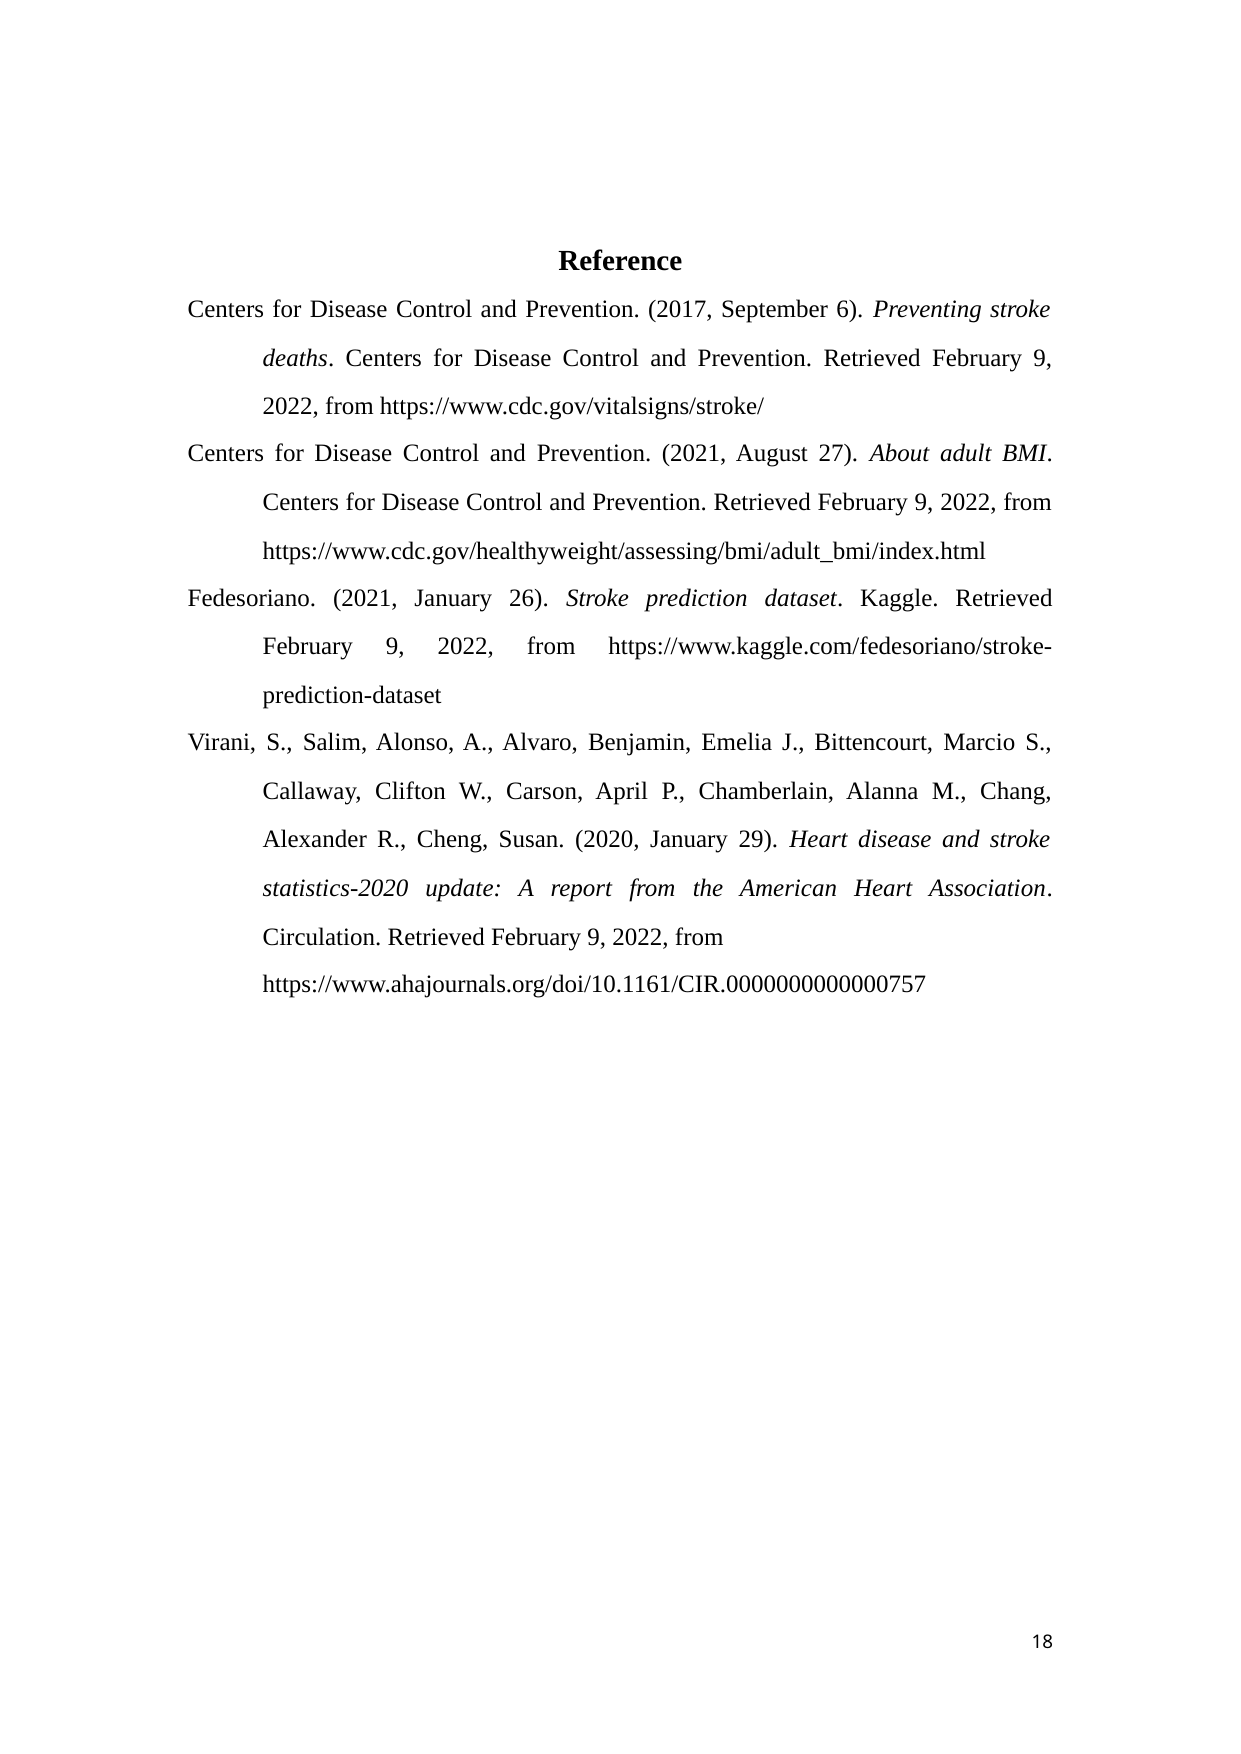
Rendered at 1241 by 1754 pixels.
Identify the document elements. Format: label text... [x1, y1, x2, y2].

text Centers for Disease Control and Prevention. (2021, August 27). About adult BMI. Centers for Disease Control and Prevention. Retrieved February 9, 2022, from https://www.cdc.gov/healthyweight/assessing/bmi/adult_bmi/index.html [187, 436, 1053, 566]
text Reference [187, 227, 1053, 292]
text Fedesoriano. (2021, January 26). Stroke prediction dataset. Kaggle. Retrieved February 9, 2022, from https://www.kaggle.com/fedesoriano/stroke-prediction-dataset [187, 581, 1053, 711]
text https://www.ahajournals.org/doi/10.1161/CIR.0000000000000757 [187, 967, 1053, 999]
text Virani, S., Salim, Alonso, A., Alvaro, Benjamin, Emelia J., Bittencourt, Marcio S., Callaway, Clifton W., Carson, April P., Chamberlain, Alanna M., Chang, Alexander R., Cheng, Susan. (2020, January 29). Heart disease and stroke statistics-2020 update: A report from the American Heart Association. Circulation. Retrieved February 9, 2022, from [187, 725, 1053, 953]
text Centers for Disease Control and Prevention. (2017, September 6). Preventing stroke deaths. Centers for Disease Control and Prevention. Retrieved February 9, 2022, from https://www.cdc.gov/vitalsigns/stroke/ [187, 292, 1053, 422]
